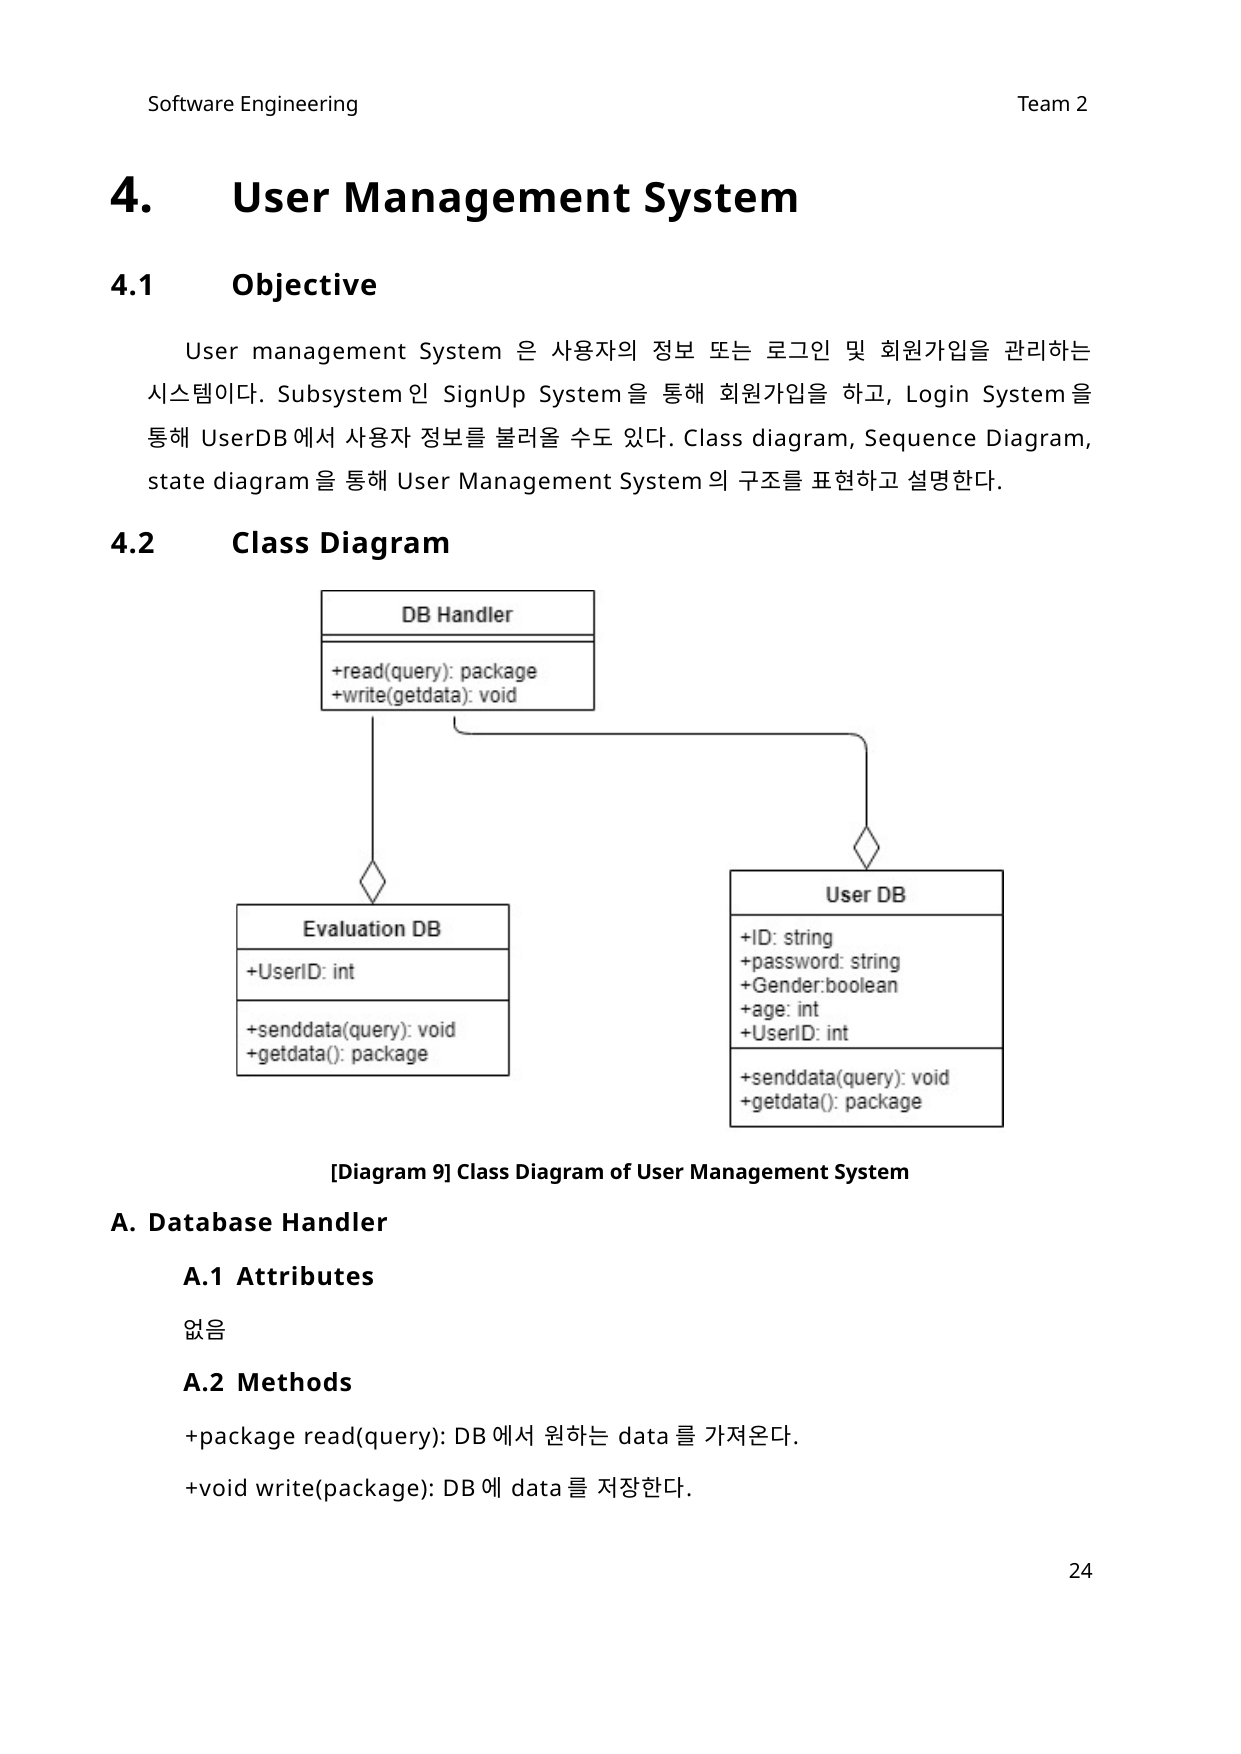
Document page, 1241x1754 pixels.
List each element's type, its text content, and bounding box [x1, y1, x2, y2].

list Attributes [183, 1258, 1092, 1292]
text User management System 은 사용자의 정보 또는 로그인 및 회원가입을 관리하는 시스템이다. Subsystem인 SignUp System을 통해 회원가입을 하고, Login System을 통해 UserDB에서 사용자 정보를 불러올 수도 있다. Class diagram, Sequence Diagram, state diagram을 통해 User Management System의 구조를 표현하고 설명한다. [148, 333, 1092, 496]
subtitle Objective [111, 265, 1092, 304]
subtitle Database Handler [111, 1205, 1092, 1239]
list +void write(package): DB에 data를 저장한다. [185, 1470, 1092, 1503]
list +package read(query): DB에서 원하는 data를 가져온다. [185, 1418, 1092, 1451]
picture [236, 590, 1004, 1133]
subtitle Class Diagram [111, 523, 1092, 562]
subtitle User Management System [110, 159, 1092, 228]
text 없음 [183, 1312, 1092, 1345]
list Methods [183, 1364, 1092, 1398]
